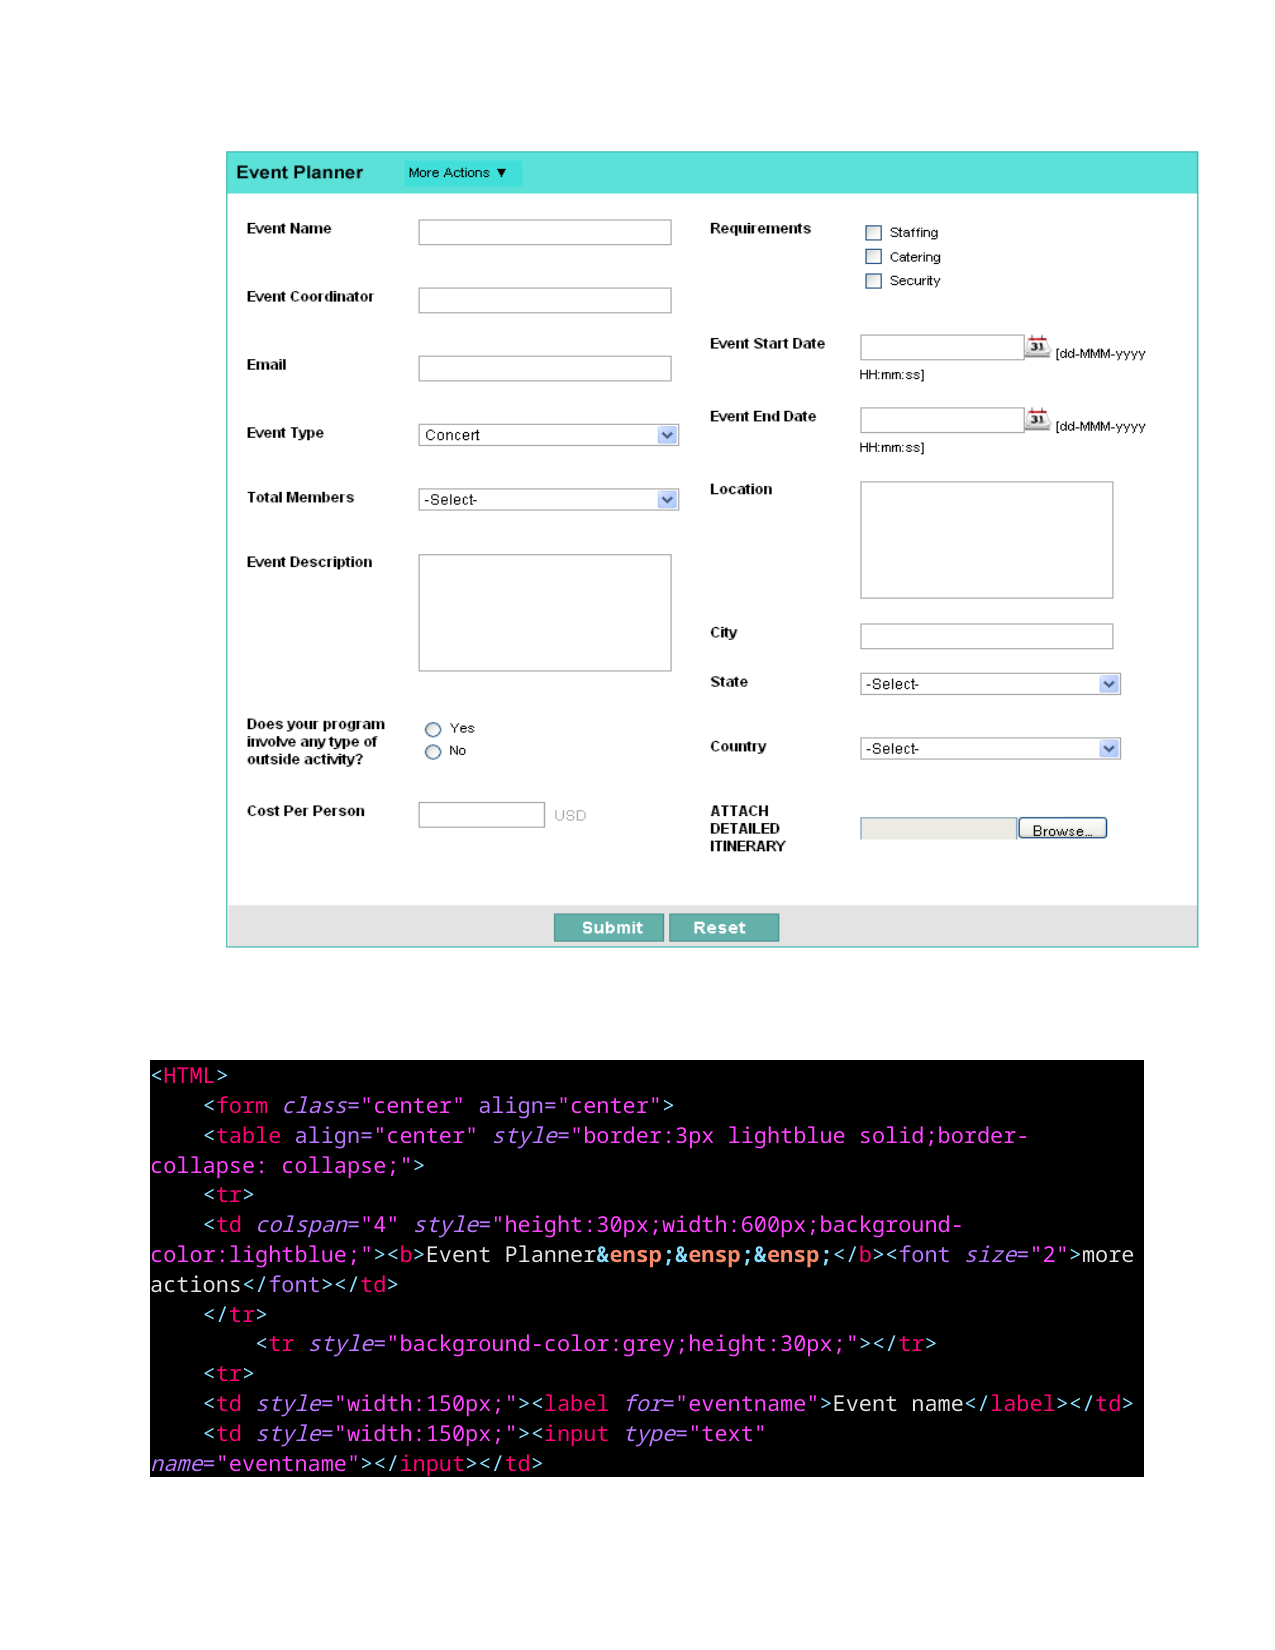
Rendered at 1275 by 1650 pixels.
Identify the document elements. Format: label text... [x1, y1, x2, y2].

text <td colspan="4" style="height:30px;width:600px;background-color:lightblue;"><b>Event Planner&ensp;&ensp;&ensp;</b><font size="2">more actions</font></td> [150, 1209, 1144, 1298]
text <td style="width:150px;"><input type="text" name="eventname"></input></td> [150, 1418, 1144, 1477]
picture [225, 150, 1200, 950]
text <HTML> [150, 1060, 1144, 1090]
text <table align="center" style="border:3px lightblue solid;border-collapse: collapse;"> [150, 1120, 1144, 1179]
text <td style="width:150px;"><label for="eventname">Event name</label></td> [150, 1388, 1144, 1418]
text <tr> [150, 1179, 1144, 1209]
text <tr> [150, 1358, 1144, 1388]
text </tr> [150, 1298, 1144, 1328]
text <tr style="background-color:grey;height:30px;"></tr> [150, 1328, 1144, 1358]
text <form class="center" align="center"> [150, 1090, 1144, 1120]
